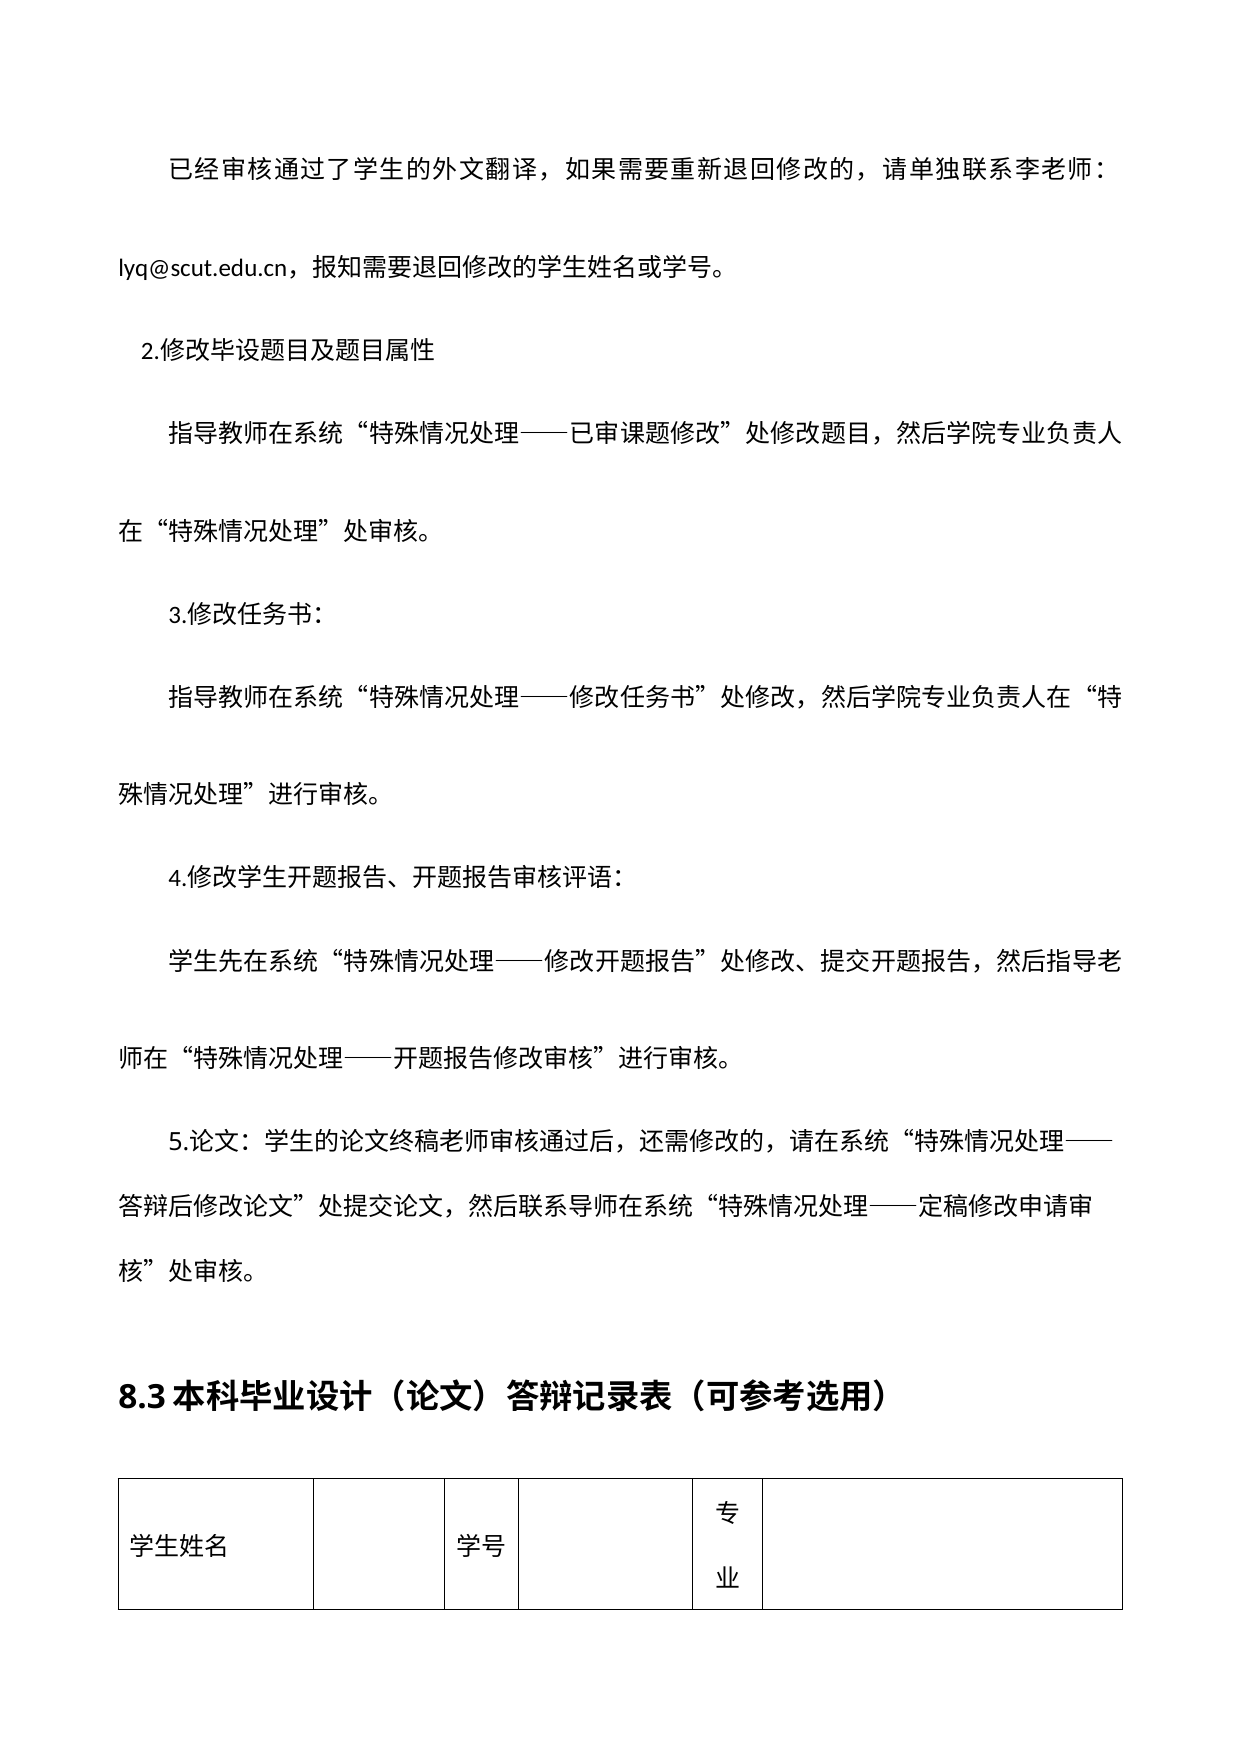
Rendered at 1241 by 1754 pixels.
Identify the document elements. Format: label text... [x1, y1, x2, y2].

subtitle 8.3本科毕业设计（论文）答辩记录表（可参考选用） [118, 1362, 1122, 1427]
text 已经审核通过了学生的外文翻译，如果需要重新退回修改的，请单独联系李老师：lyq@scut.edu.cn，报知需要退回修改的学生姓名或学号。 [118, 135, 1122, 298]
text 学生先在系统“特殊情况处理——修改开题报告”处修改、提交开题报告，然后指导老师在“特殊情况处理——开题报告修改审核”进行审核。 [118, 927, 1122, 1089]
table_header 学号 [445, 1479, 518, 1609]
table_header [519, 1479, 692, 1609]
text 2.修改毕设题目及题目属性 [118, 316, 1122, 381]
table_header 专业 [693, 1479, 762, 1609]
table_header [314, 1479, 444, 1609]
text 5.论文：学生的论文终稿老师审核通过后，还需修改的，请在系统“特殊情况处理——答辩后修改论文”处提交论文，然后联系导师在系统“特殊情况处理——定稿修改申请审核”处审核。 [118, 1107, 1122, 1302]
table_header 学生姓名 [119, 1479, 313, 1609]
text 3.修改任务书： [118, 580, 1122, 645]
text 指导教师在系统“特殊情况处理——已审课题修改”处修改题目，然后学院专业负责人在“特殊情况处理”处审核。 [118, 399, 1122, 562]
table_header [763, 1479, 1122, 1609]
text 指导教师在系统“特殊情况处理——修改任务书”处修改，然后学院专业负责人在“特殊情况处理”进行审核。 [118, 663, 1122, 825]
text 4.修改学生开题报告、开题报告审核评语： [118, 843, 1122, 908]
